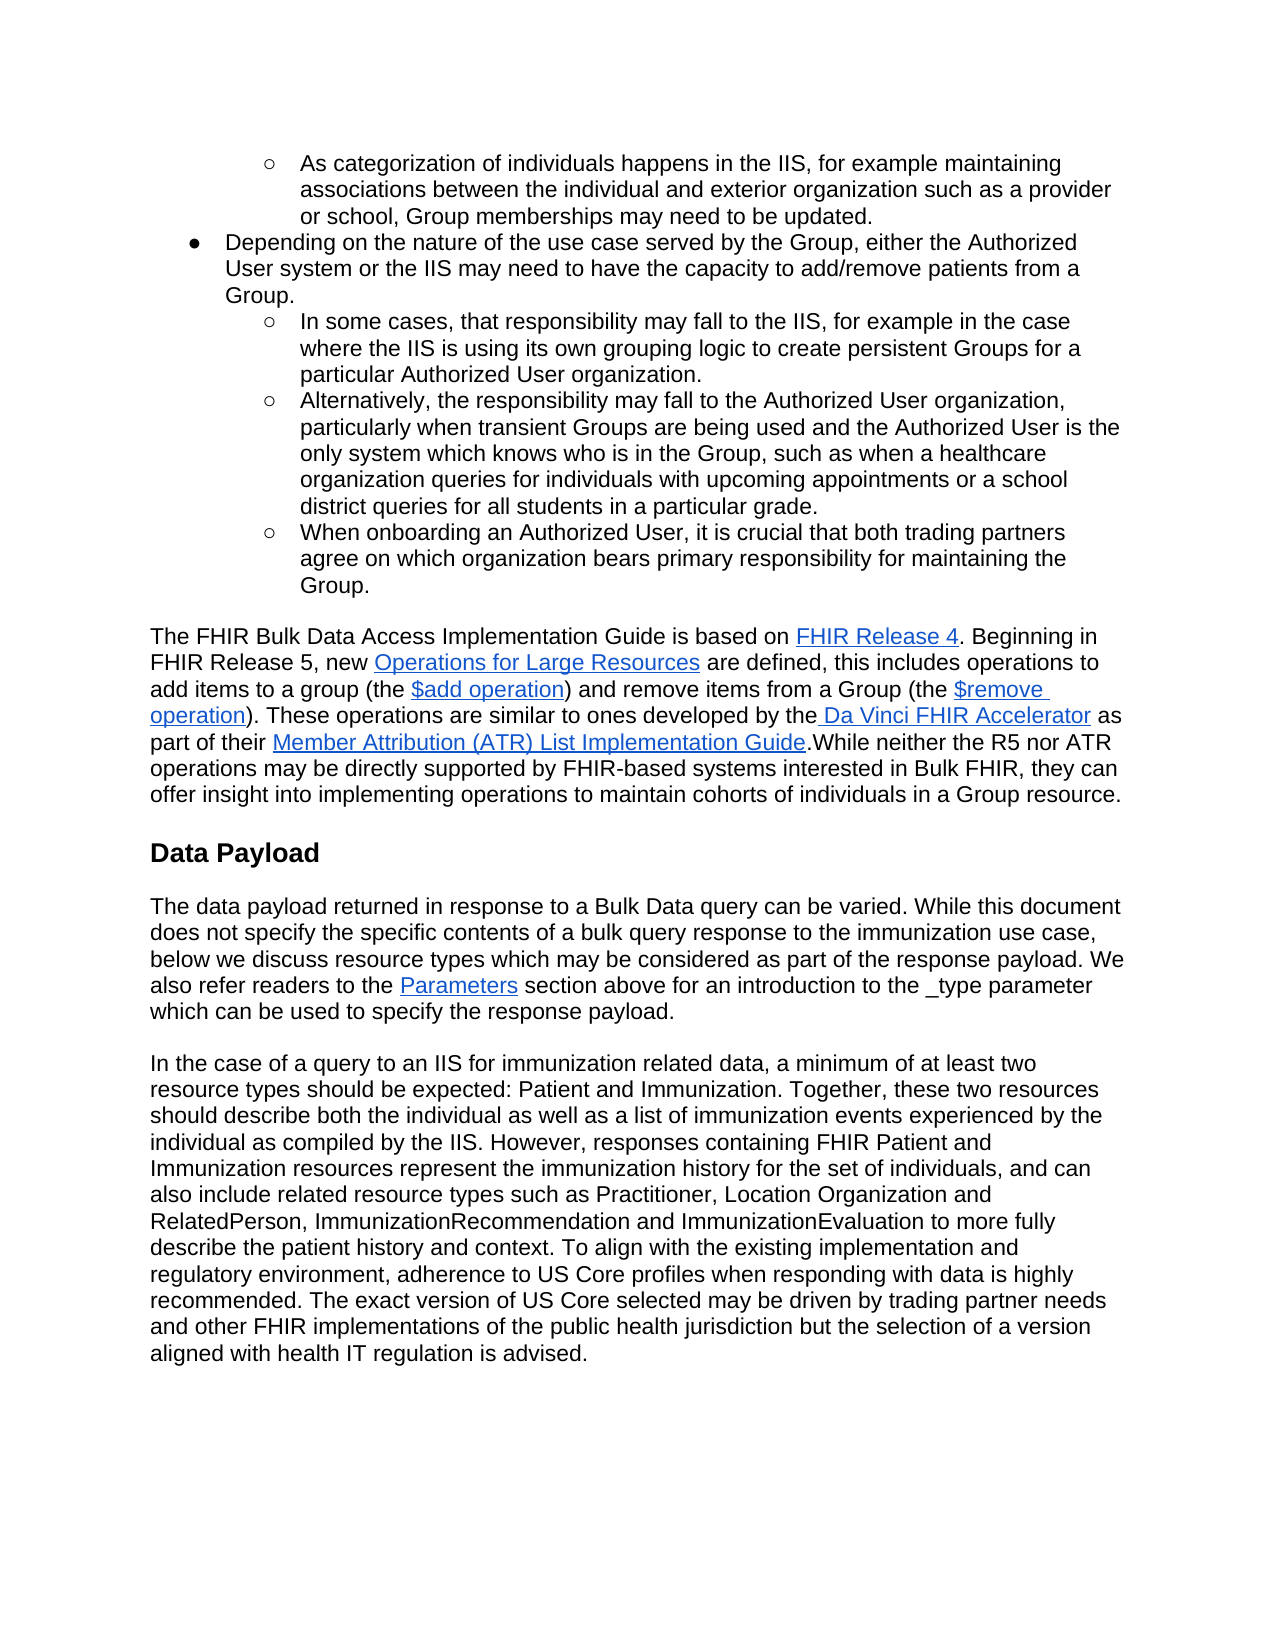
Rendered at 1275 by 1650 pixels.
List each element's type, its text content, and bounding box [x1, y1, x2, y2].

list In some cases, that responsibility may fall to the IIS, for example in the case where the IIS is using its own grouping logic to create persistent Groups for a particular Authorized User organization. [262, 308, 1125, 387]
text The FHIR Bulk Data Access Implementation Guide is based on FHIR Release 4. Beginning in FHIR Release 5, new Operations for Large Resources are defined, this includes operations to add items to a group (the $add operation) and remove items from a Group (the $remove operation). These operations are similar to ones developed by the Da Vinci FHIR Accelerator as part of their Member Attribution (ATR) List Implementation Guide.While neither the R5 nor ATR operations may be directly supported by FHIR-based systems interested in Bulk FHIR, they can offer insight into implementing operations to maintain cohorts of individuals in a Group resource. [150, 623, 1125, 807]
list Depending on the nature of the use case served by the Group, either the Authorized User system or the IIS may need to have the capacity to add/remove patients from a Group. [187, 229, 1125, 308]
subtitle Data Payload [150, 837, 1125, 868]
list Alternatively, the responsibility may fall to the Authorized User organization, particularly when transient Groups are being used and the Authorized User is the only system which knows who is in the Group, such as when a healthcare organization queries for individuals with upcoming appointments or a school district queries for all students in a particular grade. [262, 387, 1125, 519]
text The data payload returned in response to a Bulk Data query can be varied. While this document does not specify the specific contents of a bulk query response to the immunization use case, below we discuss resource types which may be considered as part of the response payload. We also refer readers to the Parameters section above for an introduction to the _type parameter which can be used to specify the response payload. [150, 893, 1125, 1025]
list As categorization of individuals happens in the IIS, for example maintaining associations between the individual and exterior organization such as a provider or school, Group memberships may need to be updated. [262, 150, 1125, 229]
list When onboarding an Authorized User, it is crucial that both trading partners agree on which organization bears primary responsibility for maintaining the Group. [262, 519, 1125, 598]
text In the case of a query to an IIS for immunization related data, a minimum of at least two resource types should be expected: Patient and Immunization. Together, these two resources should describe both the individual as well as a list of immunization events experienced by the individual as compiled by the IIS. However, responses containing FHIR Patient and Immunization resources represent the immunization history for the set of individuals, and can also include related resource types such as Practitioner, Location Organization and RelatedPerson, ImmunizationRecommendation and ImmunizationEvaluation to more fully describe the patient history and context. To align with the existing implementation and regulatory environment, adherence to US Core profiles when responding with data is highly recommended. The exact version of US Core selected may be driven by trading partner needs and other FHIR implementations of the public health jurisdiction but the selection of a version aligned with health IT regulation is advised. [150, 1050, 1125, 1366]
